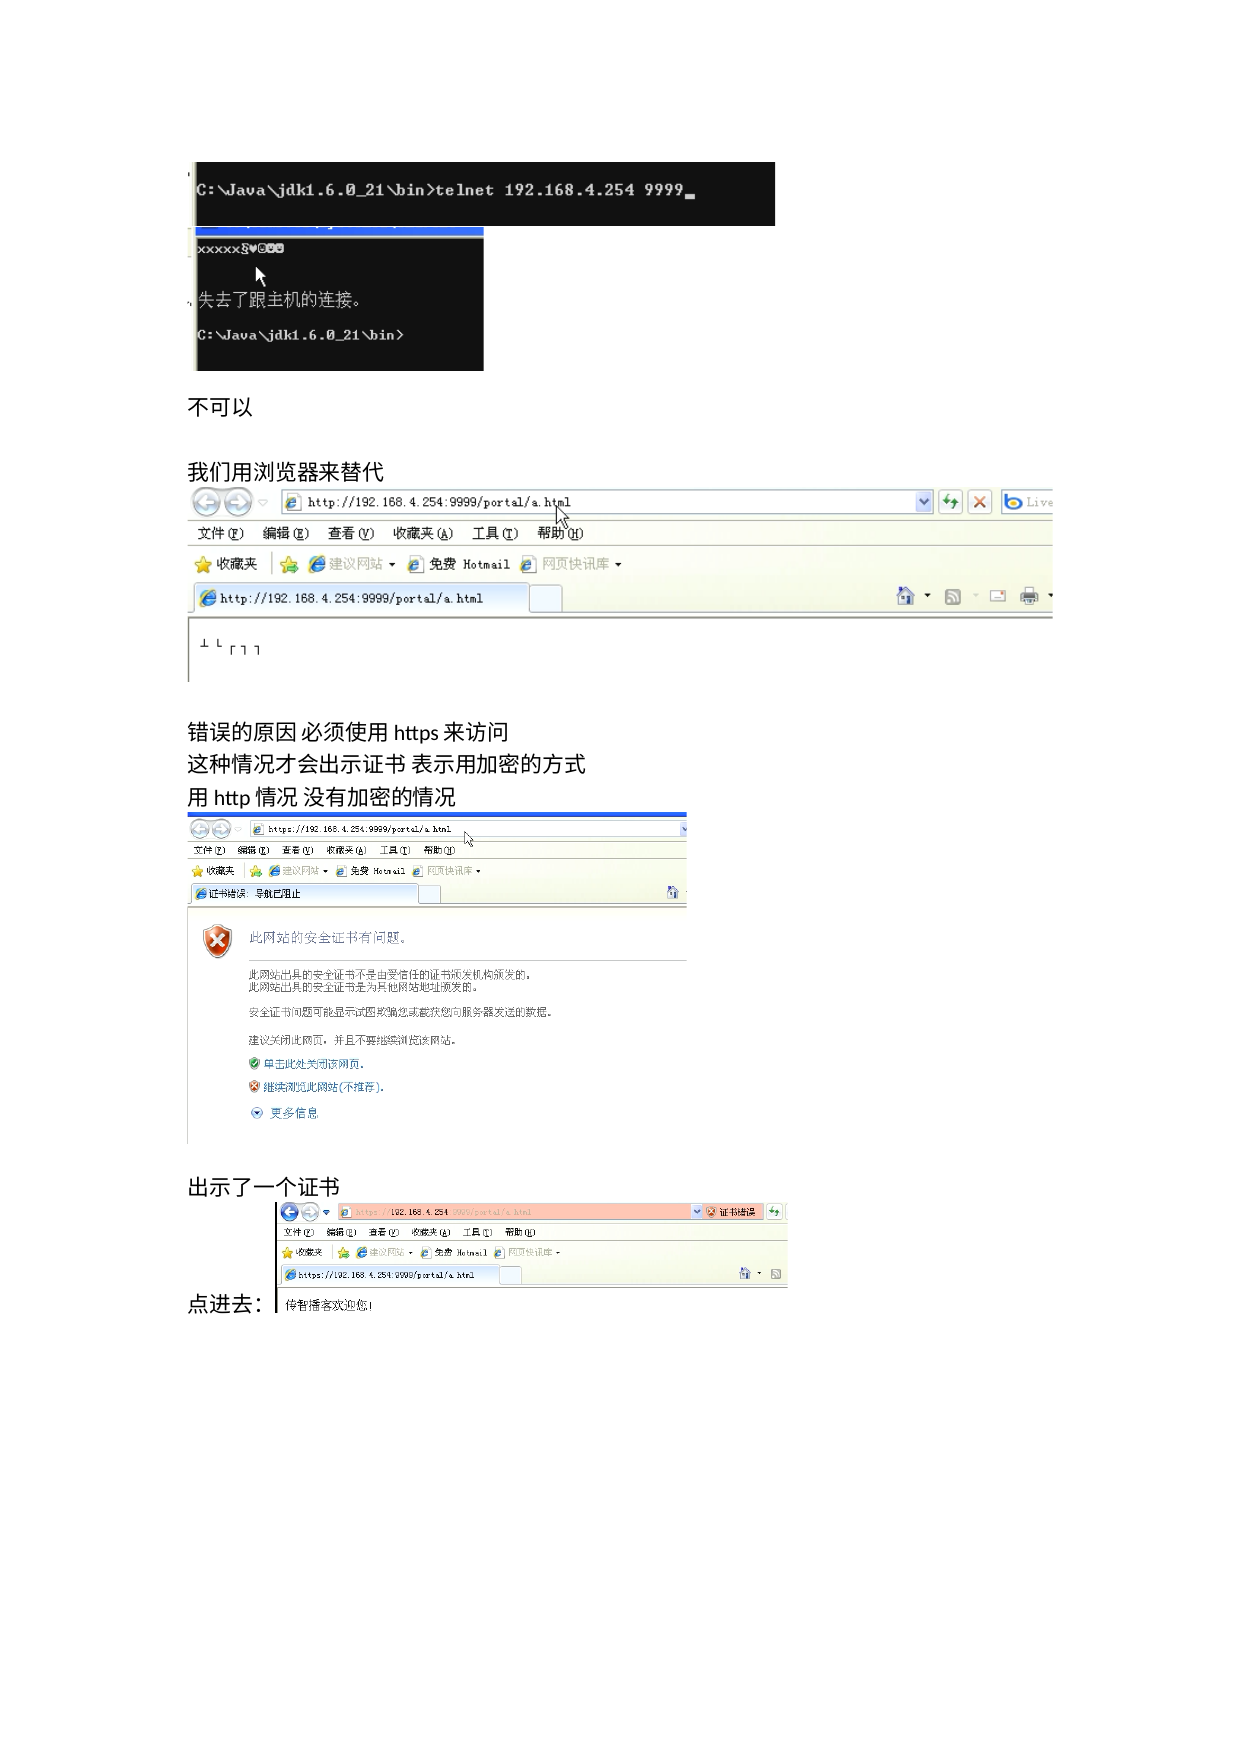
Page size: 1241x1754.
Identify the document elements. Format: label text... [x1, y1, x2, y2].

picture [187, 812, 687, 1144]
picture [187, 227, 484, 371]
text 我们用浏览器来替代 [187, 454, 1053, 487]
picture [187, 162, 775, 226]
picture [275, 1202, 788, 1313]
text 出示了一个证书 [187, 1169, 1053, 1202]
text 不可以 [187, 389, 1053, 422]
text 用http情况 没有加密的情况 [187, 779, 1053, 812]
text 这种情况才会出示证书 表示用加密的方式 [187, 747, 1053, 779]
text 错误的原因 必须使用https来访问 [187, 714, 1053, 747]
picture [187, 487, 1053, 682]
